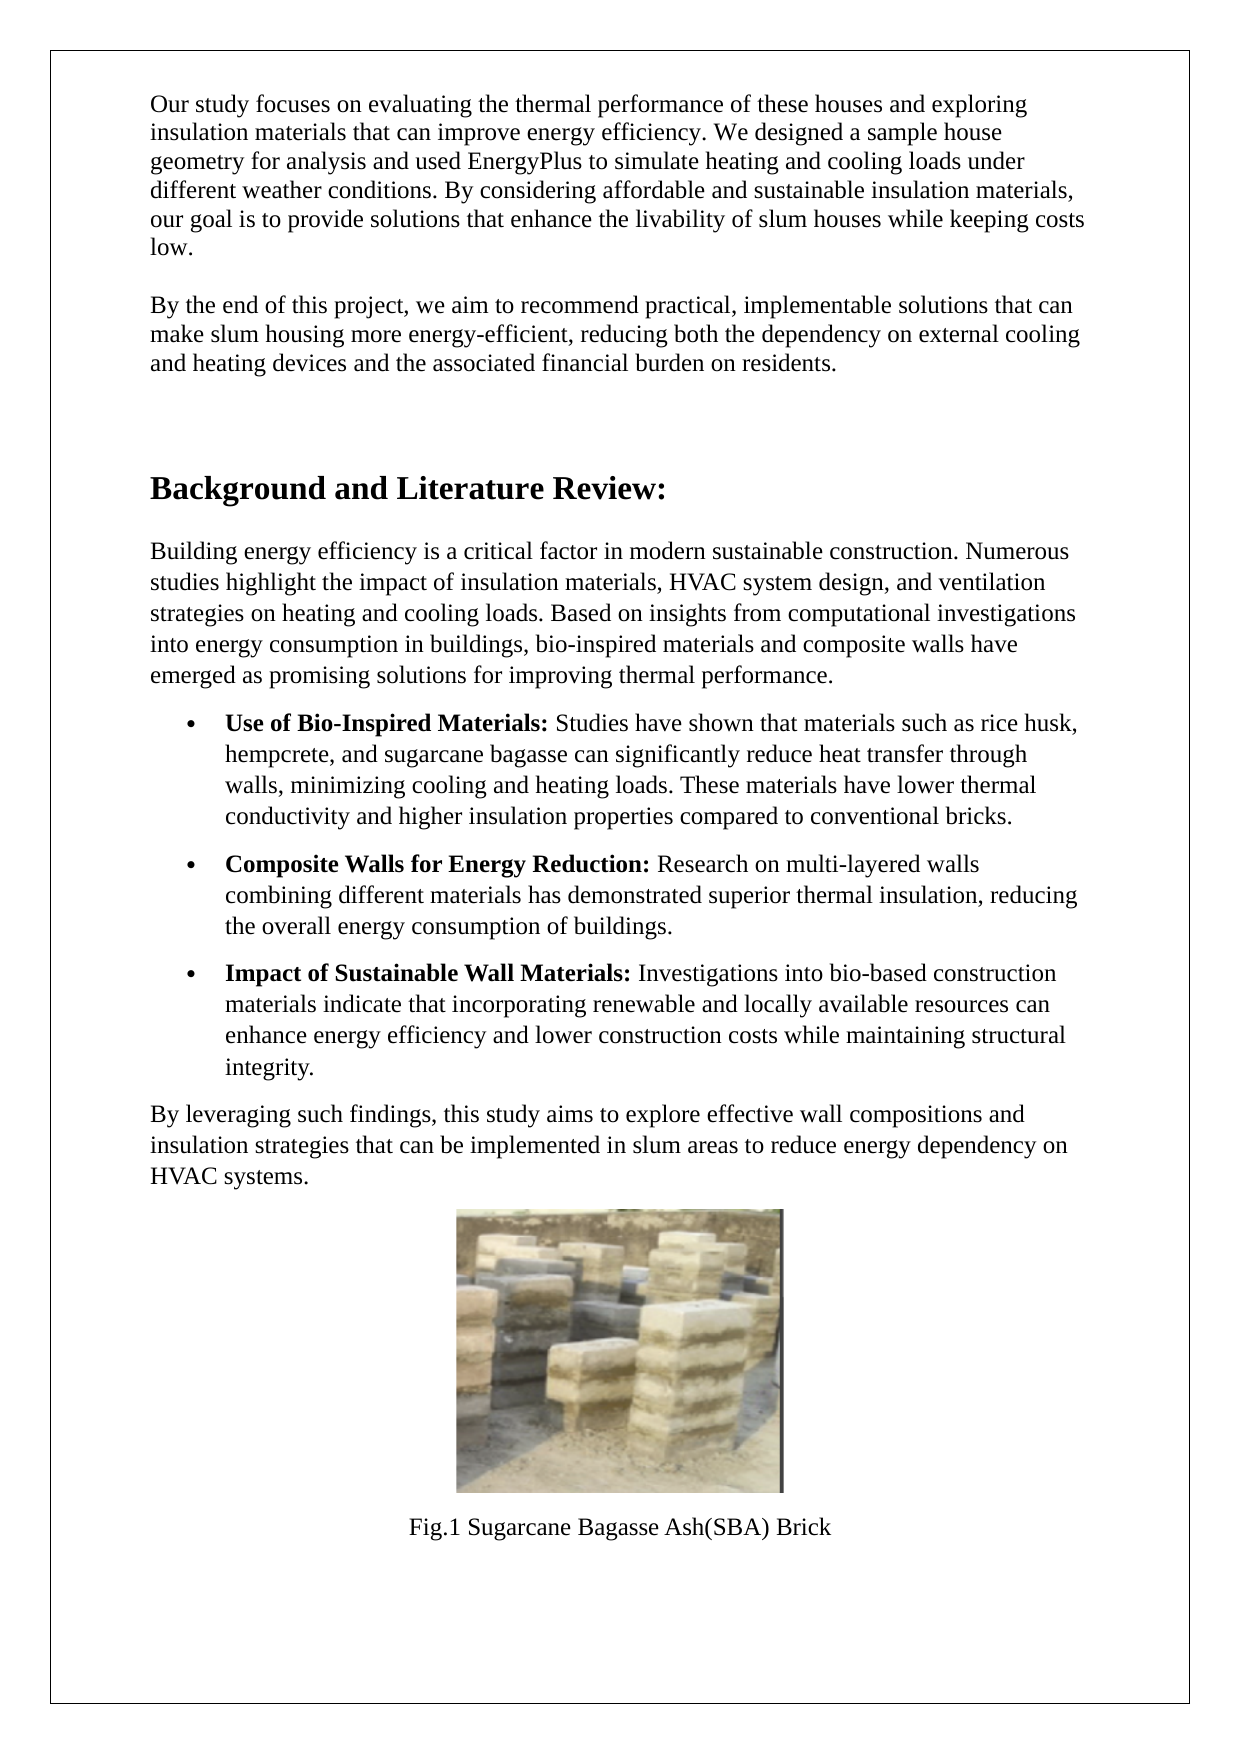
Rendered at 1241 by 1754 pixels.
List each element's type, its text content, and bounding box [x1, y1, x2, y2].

list Use of Bio-Inspired Materials: Studies have shown that materials such as rice husk, hempcrete, and sugarcane bagasse can significantly reduce heat transfer through walls, minimizing cooling and heating loads. These materials have lower thermal conductivity and higher insulation properties compared to conventional bricks. [187, 708, 1090, 830]
text By the end of this project, we aim to recommend practical, implementable solutions that can make slum housing more energy-efficient, reducing both the dependency on external cooling and heating devices and the associated financial burden on residents. [150, 290, 1090, 377]
text Building energy efficiency is a critical factor in modern sustainable construction. Numerous studies highlight the impact of insulation materials, HVAC system design, and ventilation strategies on heating and cooling loads. Based on insights from computational investigations into energy consumption in buildings, bio-inspired materials and composite walls have emerged as promising solutions for improving thermal performance. [150, 536, 1090, 689]
list Impact of Sustainable Wall Materials: Investigations into bio-based construction materials indicate that incorporating renewable and locally available resources can enhance energy efficiency and lower construction costs while maintaining structural integrity. [187, 958, 1090, 1080]
text Fig.1 Sugarcane Bagasse Ash(SBA) Brick [150, 1512, 1090, 1540]
text Background and Literature Review: [150, 468, 1090, 507]
text By leveraging such findings, this study aims to explore effective wall compositions and insulation strategies that can be implemented in slum areas to reduce energy dependency on HVAC systems. [150, 1099, 1090, 1190]
list Composite Walls for Energy Reduction: Research on multi-layered walls combining different materials has demonstrated superior thermal insulation, reducing the overall energy consumption of buildings. [187, 849, 1090, 939]
picture [456, 1209, 784, 1493]
text Our study focuses on evaluating the thermal performance of these houses and exploring insulation materials that can improve energy efficiency. We designed a sample house geometry for analysis and used EnergyPlus to simulate heating and cooling loads under different weather conditions. By considering affordable and sustainable insulation materials, our goal is to provide solutions that enhance the livability of slum houses while keeping costs low. [150, 89, 1090, 261]
